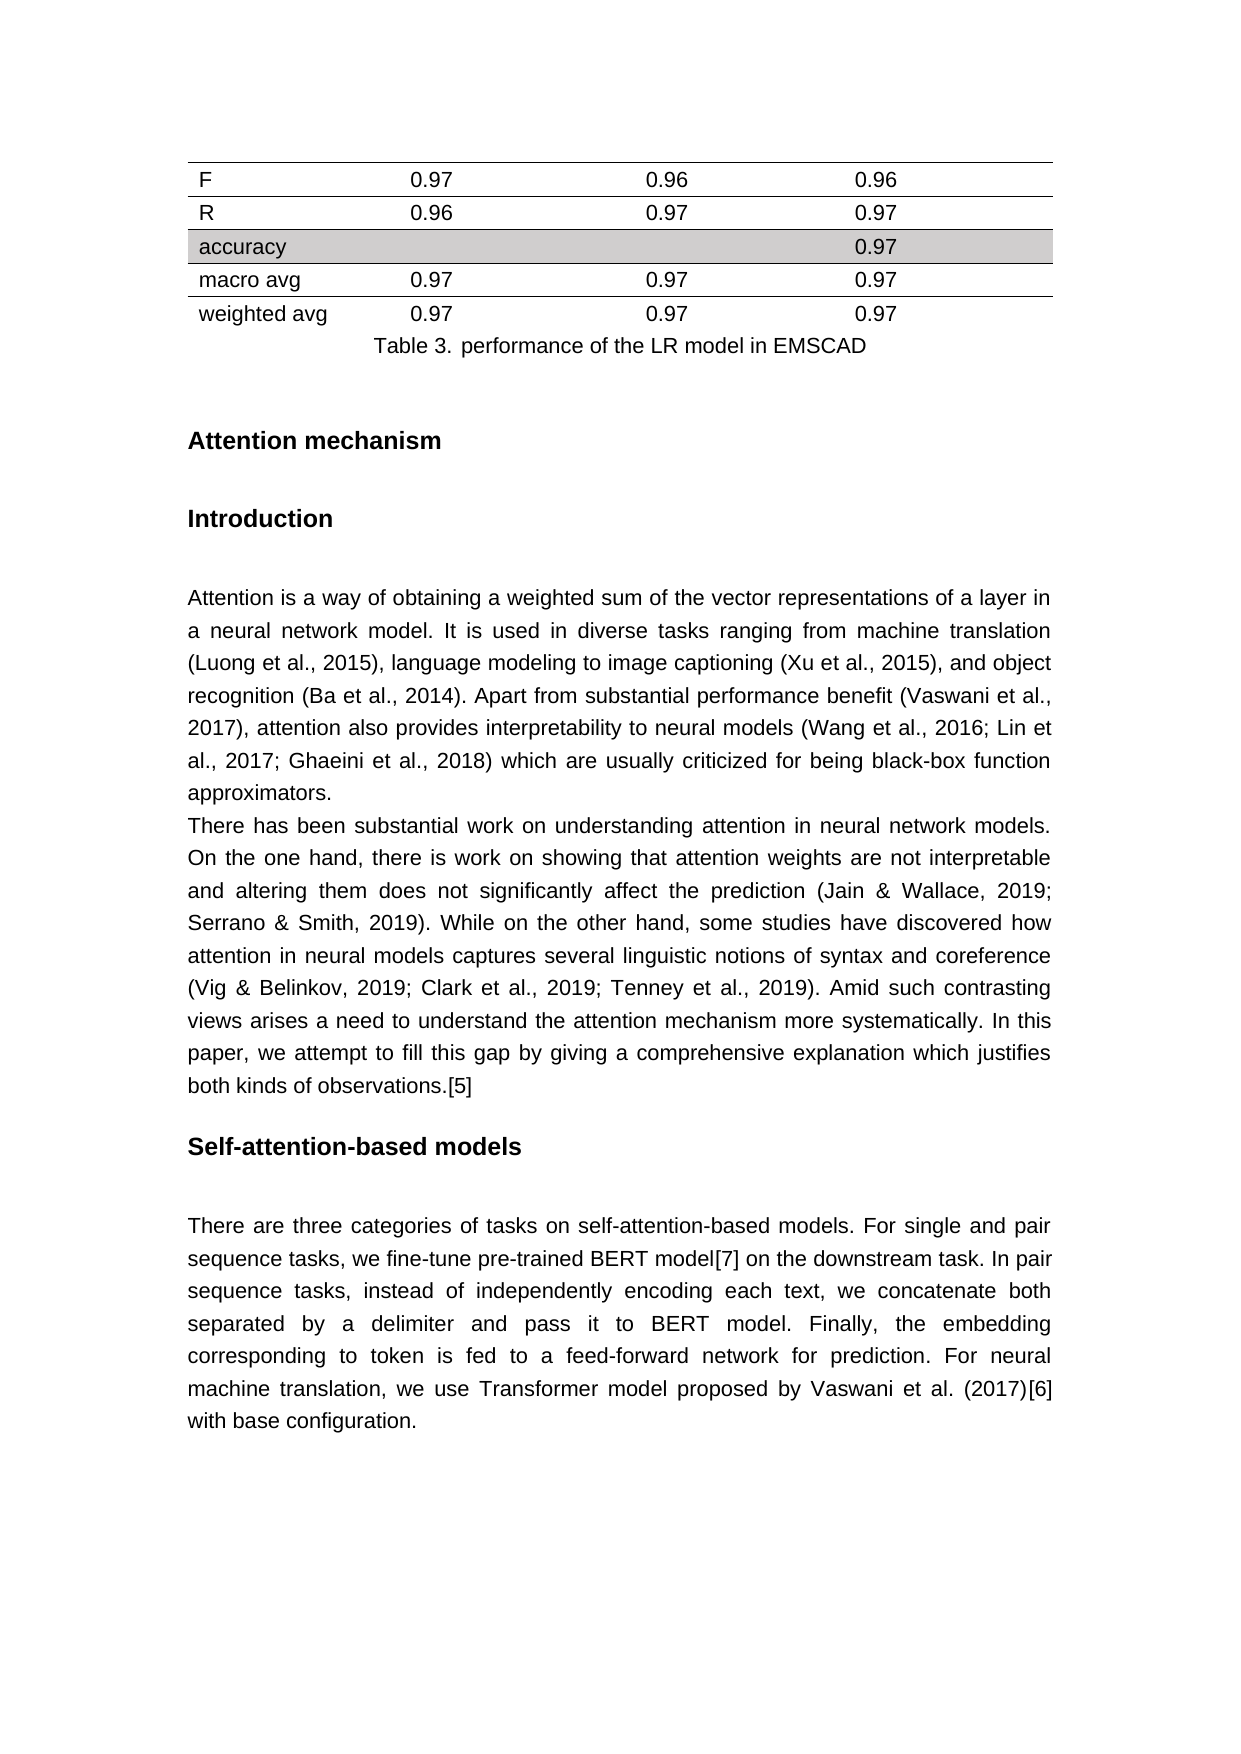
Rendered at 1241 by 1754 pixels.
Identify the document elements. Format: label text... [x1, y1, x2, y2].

table_cell 0.97 [399, 163, 634, 196]
table_cell accuracy [188, 230, 399, 263]
text Attention is a way of obtaining a weighted sum of the vector representations of a layer in a neural network model. It is used in diverse tasks ranging from machine translation (Luong et al., 2015), language modeling to image captioning (Xu et al., 2015), and object recognition (Ba et al., 2014). Apart from substantial performance benefit (Vaswani et al., 2017), attention also provides interpretability to neural models (Wang et al., 2016; Lin et al., 2017; Ghaeini et al., 2018) which are usually criticized for being black-box function approximators. [187, 581, 1053, 809]
text There has been substantial work on understanding attention in neural network models. On the one hand, there is work on showing that attention weights are not interpretable and altering them does not significantly affect the prediction (Jain & Wallace, 2019; Serrano & Smith, 2019). While on the other hand, some studies have discovered how attention in neural models captures several linguistic notions of syntax and coreference (Vig & Belinkov, 2019; Clark et al., 2019; Tenney et al., 2019). Amid such contrasting views arises a need to understand the attention mechanism more systematically. In this paper, we attempt to fill this gap by giving a comprehensive explanation which justifies both kinds of observations.[5] [187, 809, 1053, 1101]
table_cell R [188, 197, 399, 229]
table_cell 0.96 [399, 197, 634, 229]
list performance of the LR model in EMSCAD [187, 330, 1053, 362]
table_cell 0.97 [843, 264, 1053, 296]
table_cell macro avg [188, 264, 399, 296]
subtitle Self-attention-based models [187, 1131, 1053, 1163]
text There are three categories of tasks on self-attention-based models. For single and pair sequence tasks, we fine-tune pre-trained BERT model[7] on the downstream task. In pair sequence tasks, instead of independently encoding each text, we concatenate both separated by a delimiter and pass it to BERT model. Finally, the embedding corresponding to token is fed to a feed-forward network for prediction. For neural machine translation, we use Transformer model proposed by Vaswani et al. (2017)[6] with base configuration. [187, 1209, 1053, 1437]
table_cell 0.97 [843, 297, 1053, 330]
table_cell [634, 230, 843, 263]
table_cell 0.97 [634, 264, 843, 296]
table_cell 0.97 [399, 264, 634, 296]
table_cell 0.97 [634, 297, 843, 330]
table_cell 0.97 [843, 230, 1053, 263]
table_cell 0.97 [399, 297, 634, 330]
table_cell 0.97 [634, 197, 843, 229]
table_cell weighted avg [188, 297, 399, 330]
subtitle Attention mechanism [187, 424, 1053, 456]
subtitle Introduction [187, 503, 1053, 535]
table_cell F [188, 163, 399, 196]
table_cell 0.96 [843, 163, 1053, 196]
table_cell [399, 230, 634, 263]
table_cell 0.96 [634, 163, 843, 196]
table_cell 0.97 [843, 197, 1053, 229]
